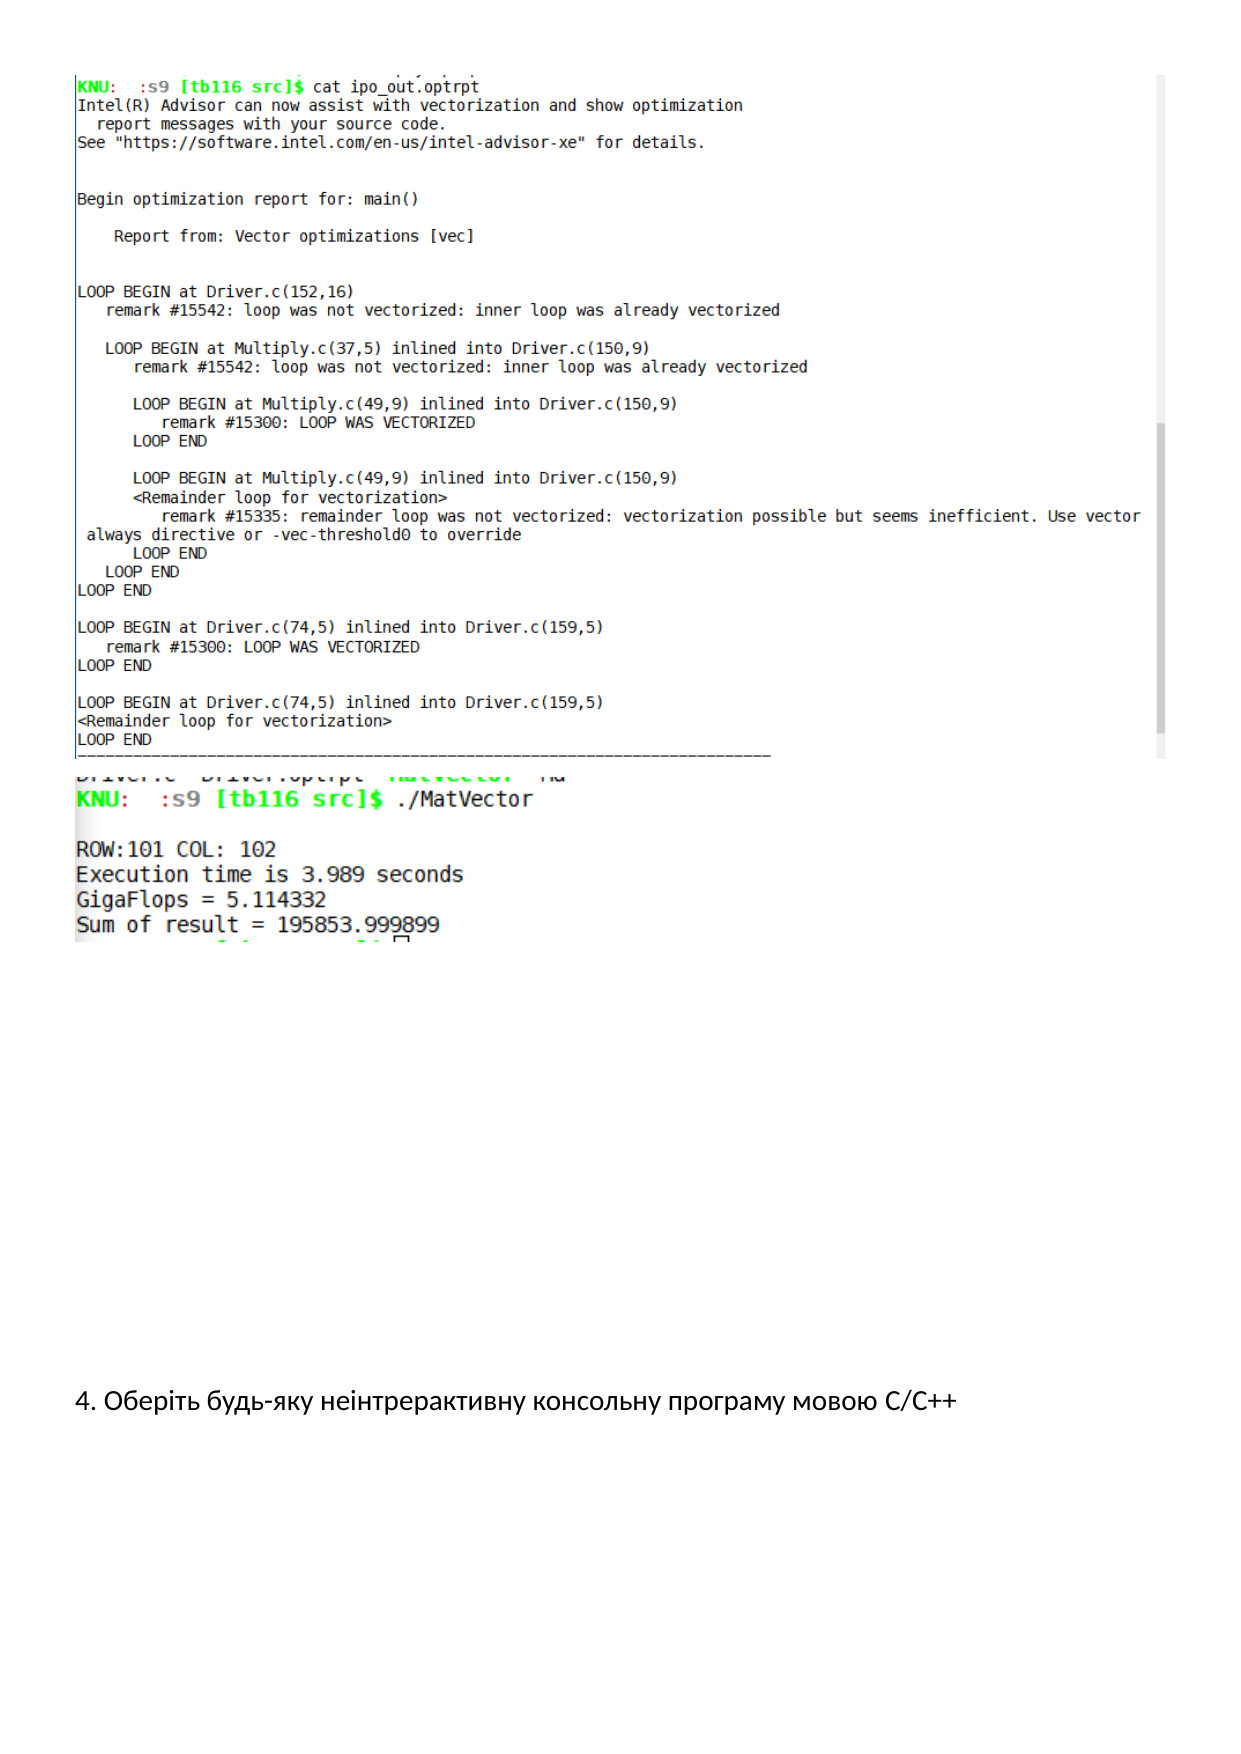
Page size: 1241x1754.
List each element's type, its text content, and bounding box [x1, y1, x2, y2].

text 4. Оберіть будь-яку неінтрерактивну консольну програму мовою С/C++ [75, 1382, 1165, 1418]
picture [75, 75, 1166, 759]
picture [75, 777, 569, 942]
